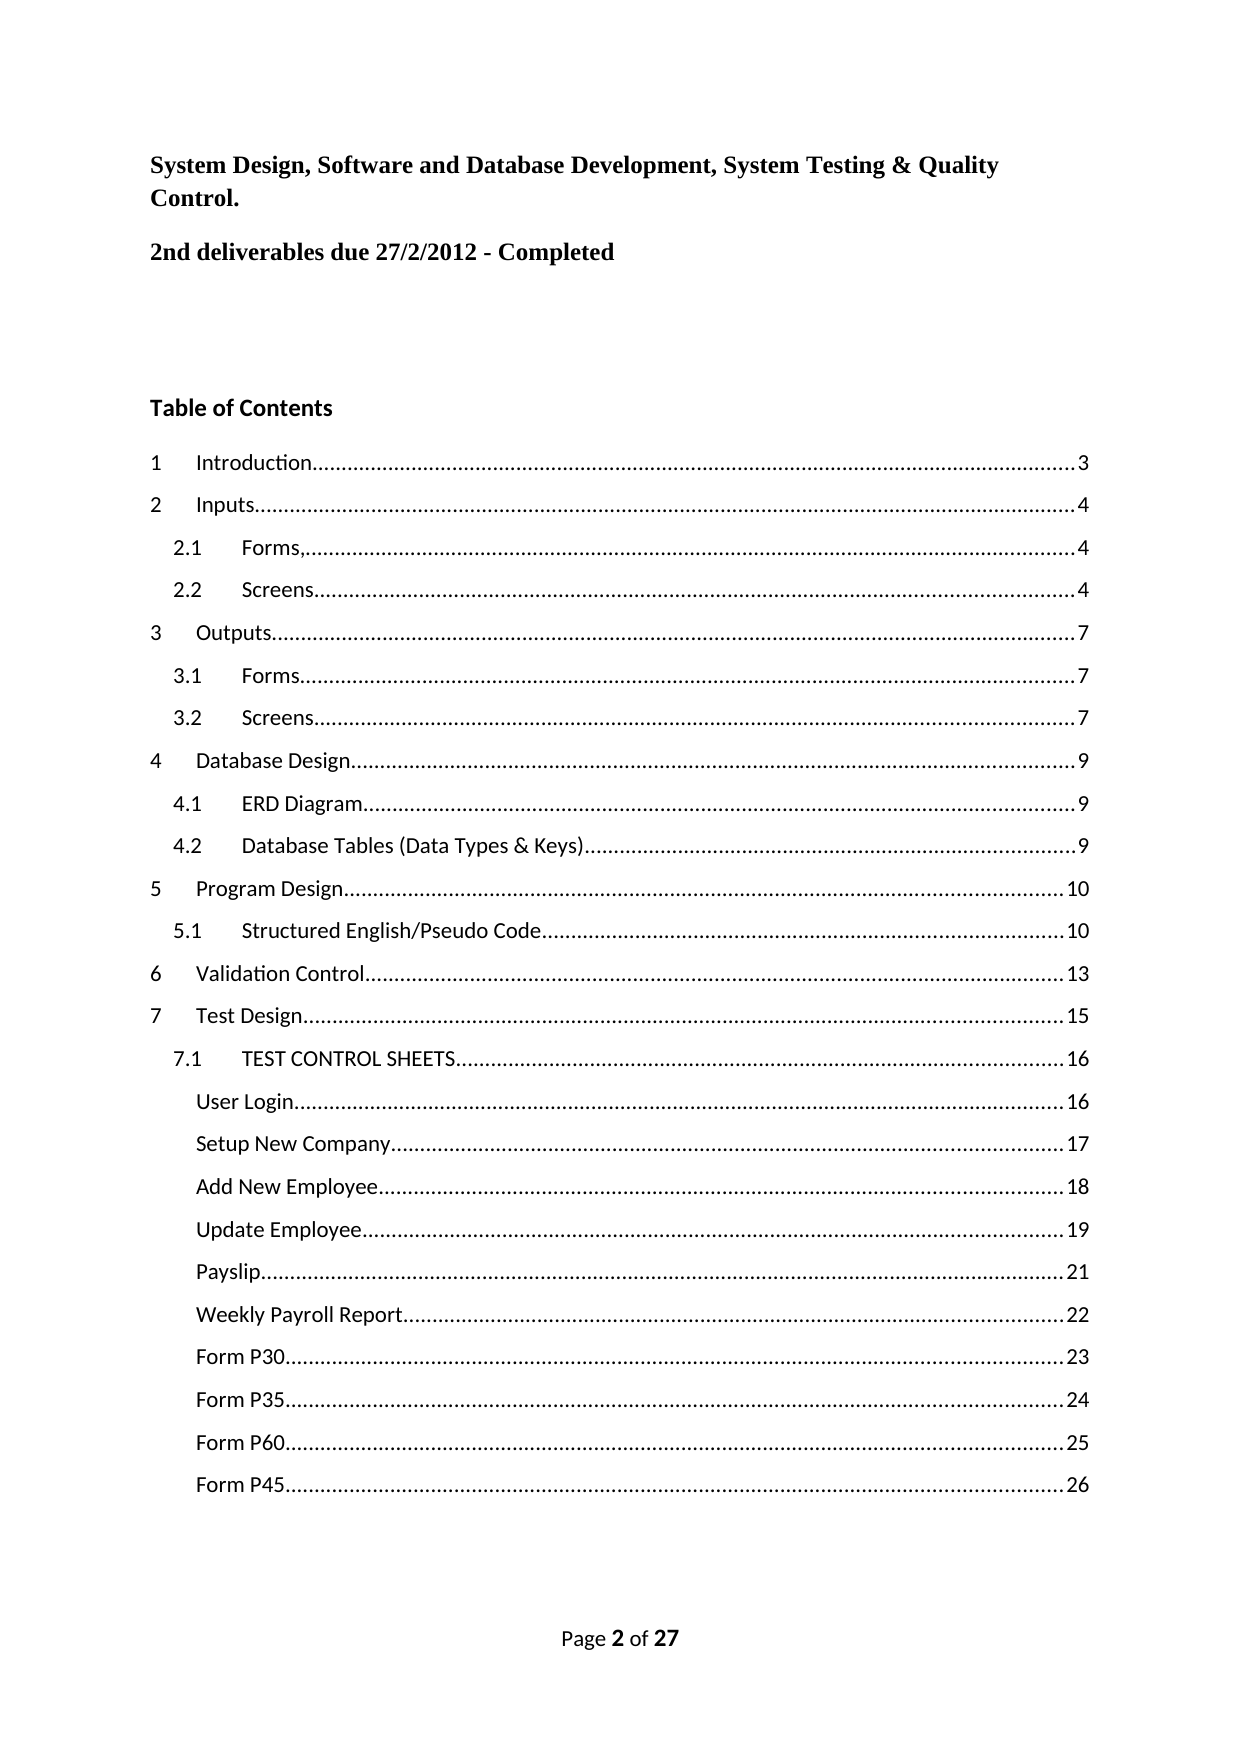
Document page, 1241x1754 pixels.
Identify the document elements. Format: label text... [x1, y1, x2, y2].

text 6 Validation Control 13 [150, 959, 1090, 987]
text 4.2 Database Tables (Data Types & Keys) 9 [173, 831, 1090, 859]
text 4 Database Design 9 [150, 746, 1090, 774]
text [150, 150, 1090, 212]
text 3.2 Screens 7 [173, 703, 1090, 731]
text 3 Outputs 7 [150, 618, 1090, 646]
text 7 Test Design 15 [150, 1002, 1090, 1030]
text 4.1 ERD Diagram 9 [173, 789, 1090, 817]
text 5.1 Structured English/Pseudo Code 10 [173, 916, 1090, 944]
text 3.1 Forms 7 [173, 661, 1090, 689]
text 1 Introduction 3 [150, 448, 1090, 476]
text Update Employee 19 [196, 1215, 1090, 1243]
text 5 Program Design 10 [150, 874, 1090, 902]
text Weekly Payroll Report 22 [196, 1300, 1090, 1328]
text Setup New Company 17 [196, 1129, 1090, 1157]
text Payslip 21 [196, 1257, 1090, 1285]
text Form P35 24 [196, 1385, 1090, 1413]
text 2nd deliverables due 27/2/2012 - Completed [150, 237, 1090, 266]
text Table of Contents [150, 392, 1090, 422]
text Form P30 23 [196, 1342, 1090, 1371]
text Form P60 25 [196, 1428, 1090, 1456]
text Form P45 26 [196, 1470, 1090, 1498]
text 2.2 Screens 4 [173, 576, 1090, 604]
text 2 Inputs 4 [150, 490, 1090, 518]
text User Login 16 [196, 1087, 1090, 1115]
text Add New Employee 18 [196, 1172, 1090, 1200]
text 2.1 Forms, 4 [173, 533, 1090, 561]
text 7.1 TEST CONTROL SHEETS 16 [173, 1044, 1090, 1072]
